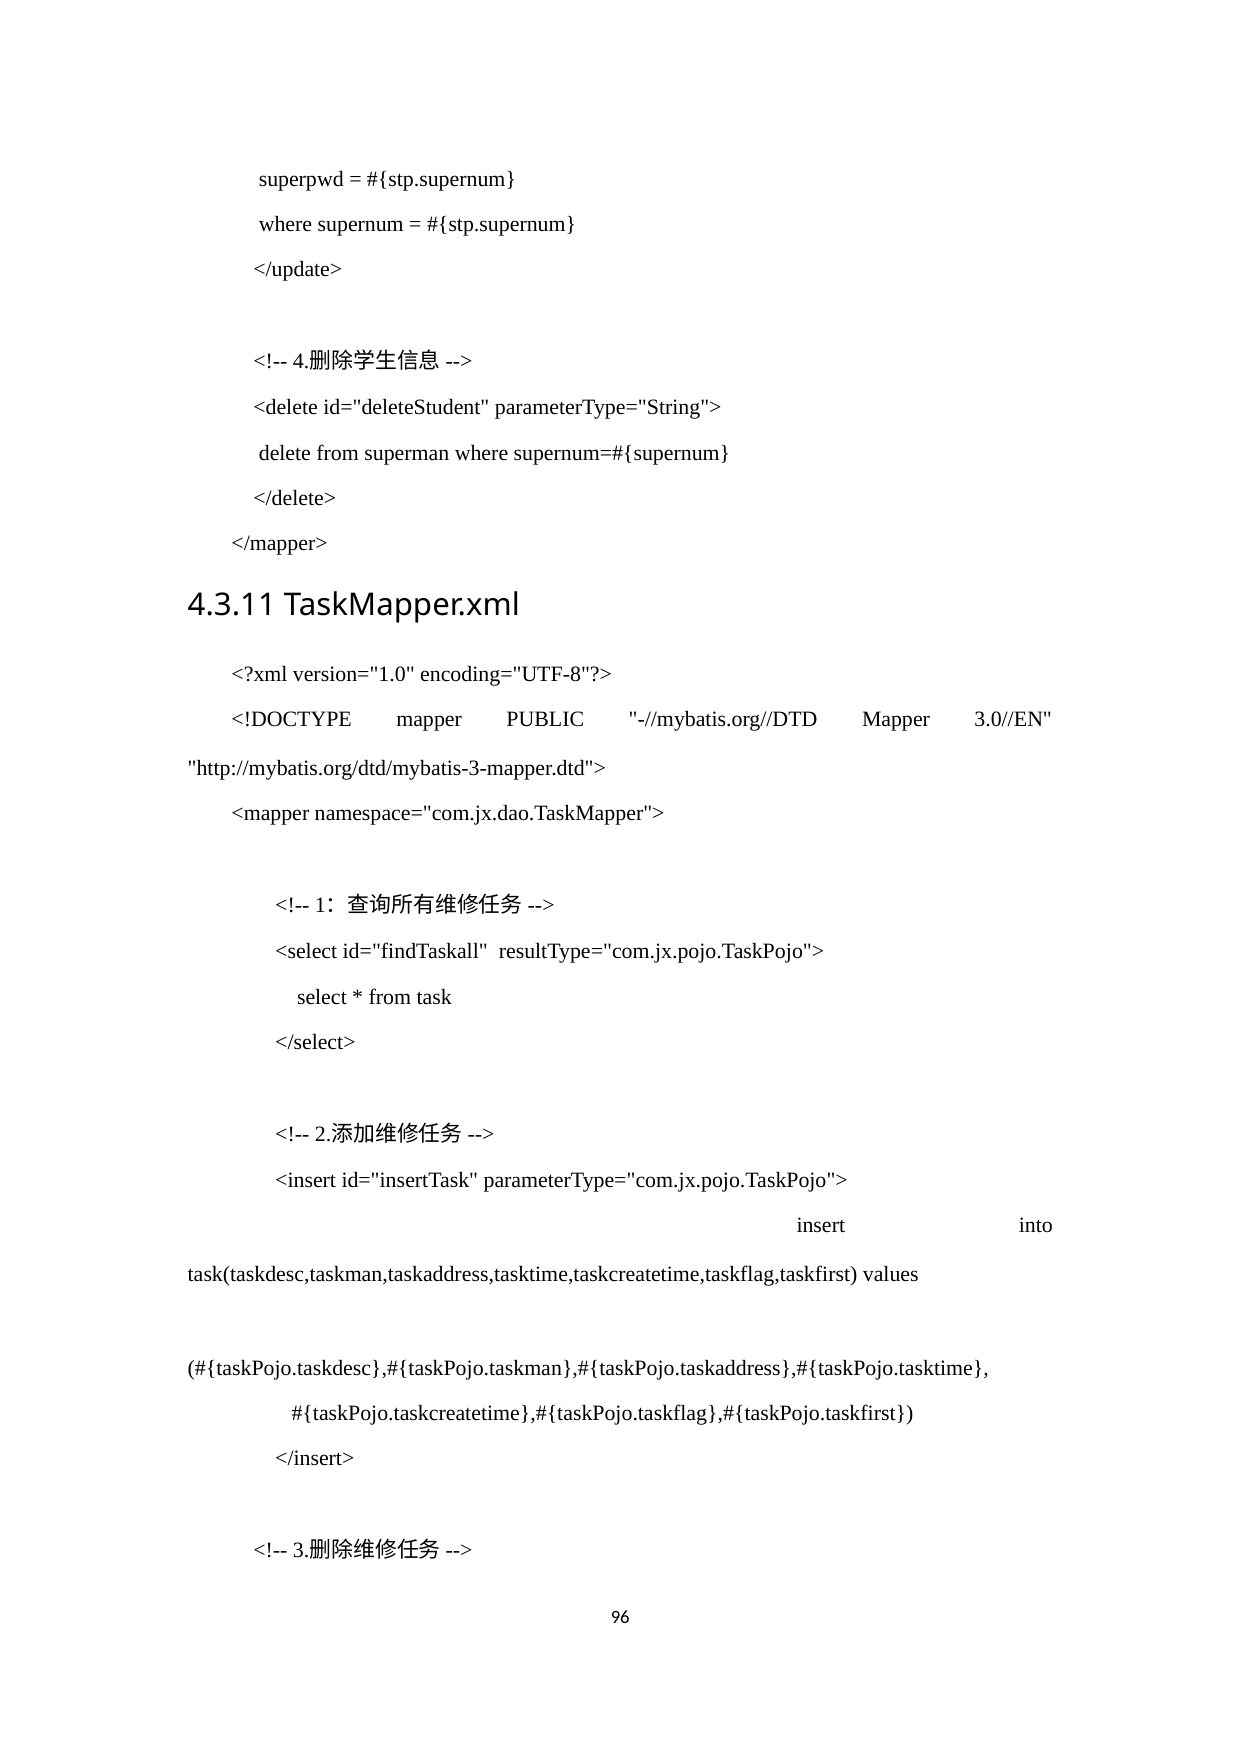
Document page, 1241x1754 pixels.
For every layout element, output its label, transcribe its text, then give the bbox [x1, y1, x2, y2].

text <!-- 4.删除学生信息 --> [187, 342, 1053, 375]
text </delete> [187, 481, 1053, 513]
text </insert> [187, 1442, 1053, 1474]
text </select> [187, 1025, 1053, 1058]
text <insert id="insertTask" parameterType="com.jx.pojo.TaskPojo"> [187, 1164, 1053, 1196]
text 4.3.11 TaskMapper.xml [187, 571, 1053, 636]
text #{taskPojo.taskcreatetime},#{taskPojo.taskflag},#{taskPojo.taskfirst}) [187, 1396, 1053, 1429]
text <!DOCTYPE mapper PUBLIC "-//mybatis.org//DTD Mapper 3.0//EN" "http://mybatis.org/dtd/mybatis-3-mapper.dtd"> [187, 702, 1053, 784]
text <!-- 3.删除维修任务 --> [187, 1532, 1053, 1564]
text where supernum = #{stp.supernum} [187, 207, 1053, 239]
text <select id="findTaskall" resultType="com.jx.pojo.TaskPojo"> [187, 935, 1053, 967]
text delete from superman where supernum=#{supernum} [187, 436, 1053, 468]
text </mapper> [187, 526, 1053, 558]
text superpwd = #{stp.supernum} [187, 162, 1053, 194]
text (#{taskPojo.taskdesc},#{taskPojo.taskman},#{taskPojo.taskaddress},#{taskPojo.tasktime}, [187, 1303, 1053, 1384]
text select * from task [187, 980, 1053, 1012]
text <!-- 2.添加维修任务 --> [187, 1115, 1053, 1148]
text insert into task(taskdesc,taskman,taskaddress,tasktime,taskcreatetime,taskflag,taskfirst) values [187, 1209, 1053, 1290]
text <mapper namespace="com.jx.dao.TaskMapper"> [187, 796, 1053, 829]
text </update> [187, 252, 1053, 285]
text <!-- 1：查询所有维修任务 --> [187, 887, 1053, 919]
text <delete id="deleteStudent" parameterType="String"> [187, 391, 1053, 423]
text <?xml version="1.0" encoding="UTF-8"?> [187, 657, 1053, 690]
